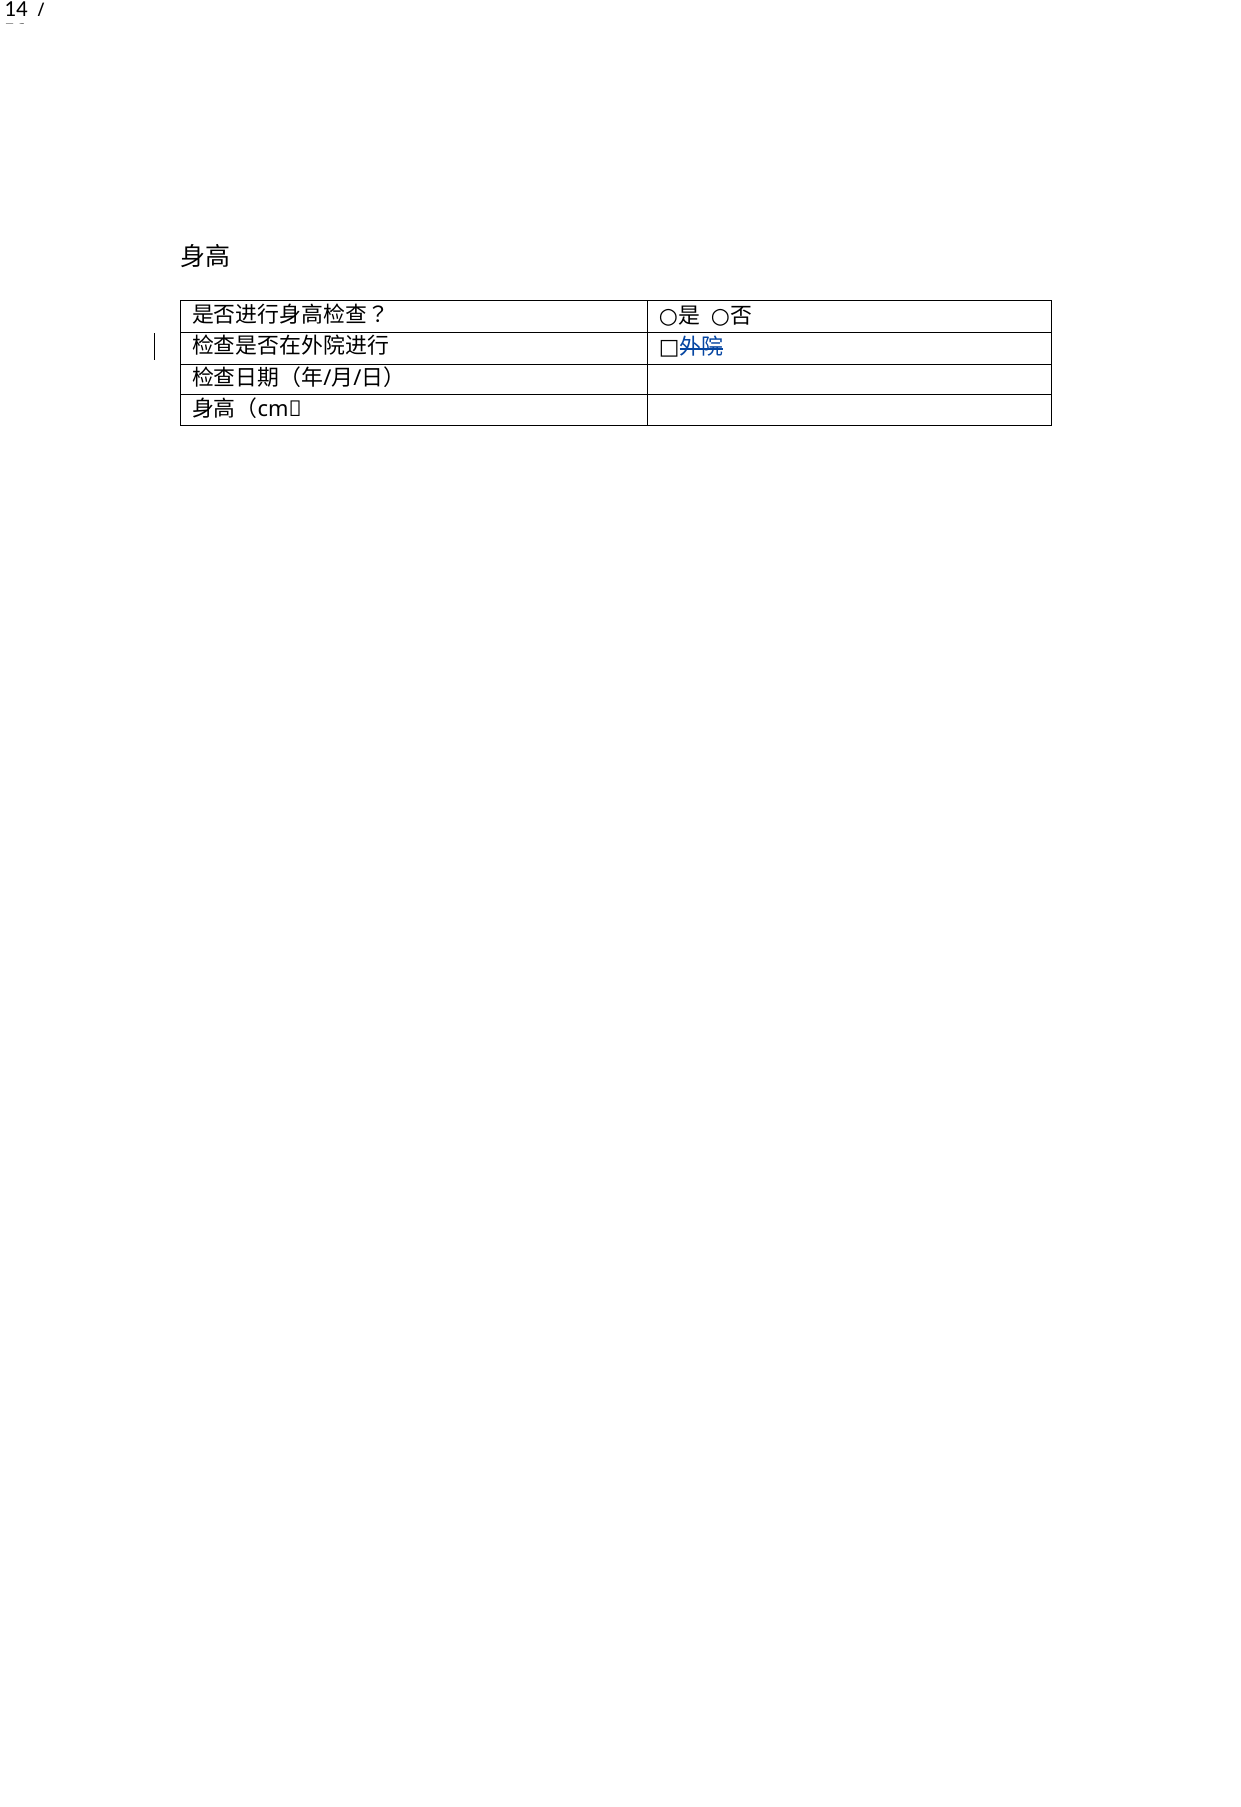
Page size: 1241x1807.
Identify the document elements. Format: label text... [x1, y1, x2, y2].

table_cell [648, 365, 1051, 394]
table_cell 检查是否在外院进行 [181, 333, 647, 363]
subtitle 身高 [180, 236, 1065, 272]
table_cell [648, 395, 1051, 425]
table_cell □ [648, 333, 1051, 363]
table_cell 检查日期（年/月/日） [181, 365, 647, 394]
table_cell 身高（cm） [181, 395, 647, 425]
table_header ○是 ○否 [648, 301, 1051, 332]
table_header 是否进行身高检查？ [181, 301, 647, 332]
